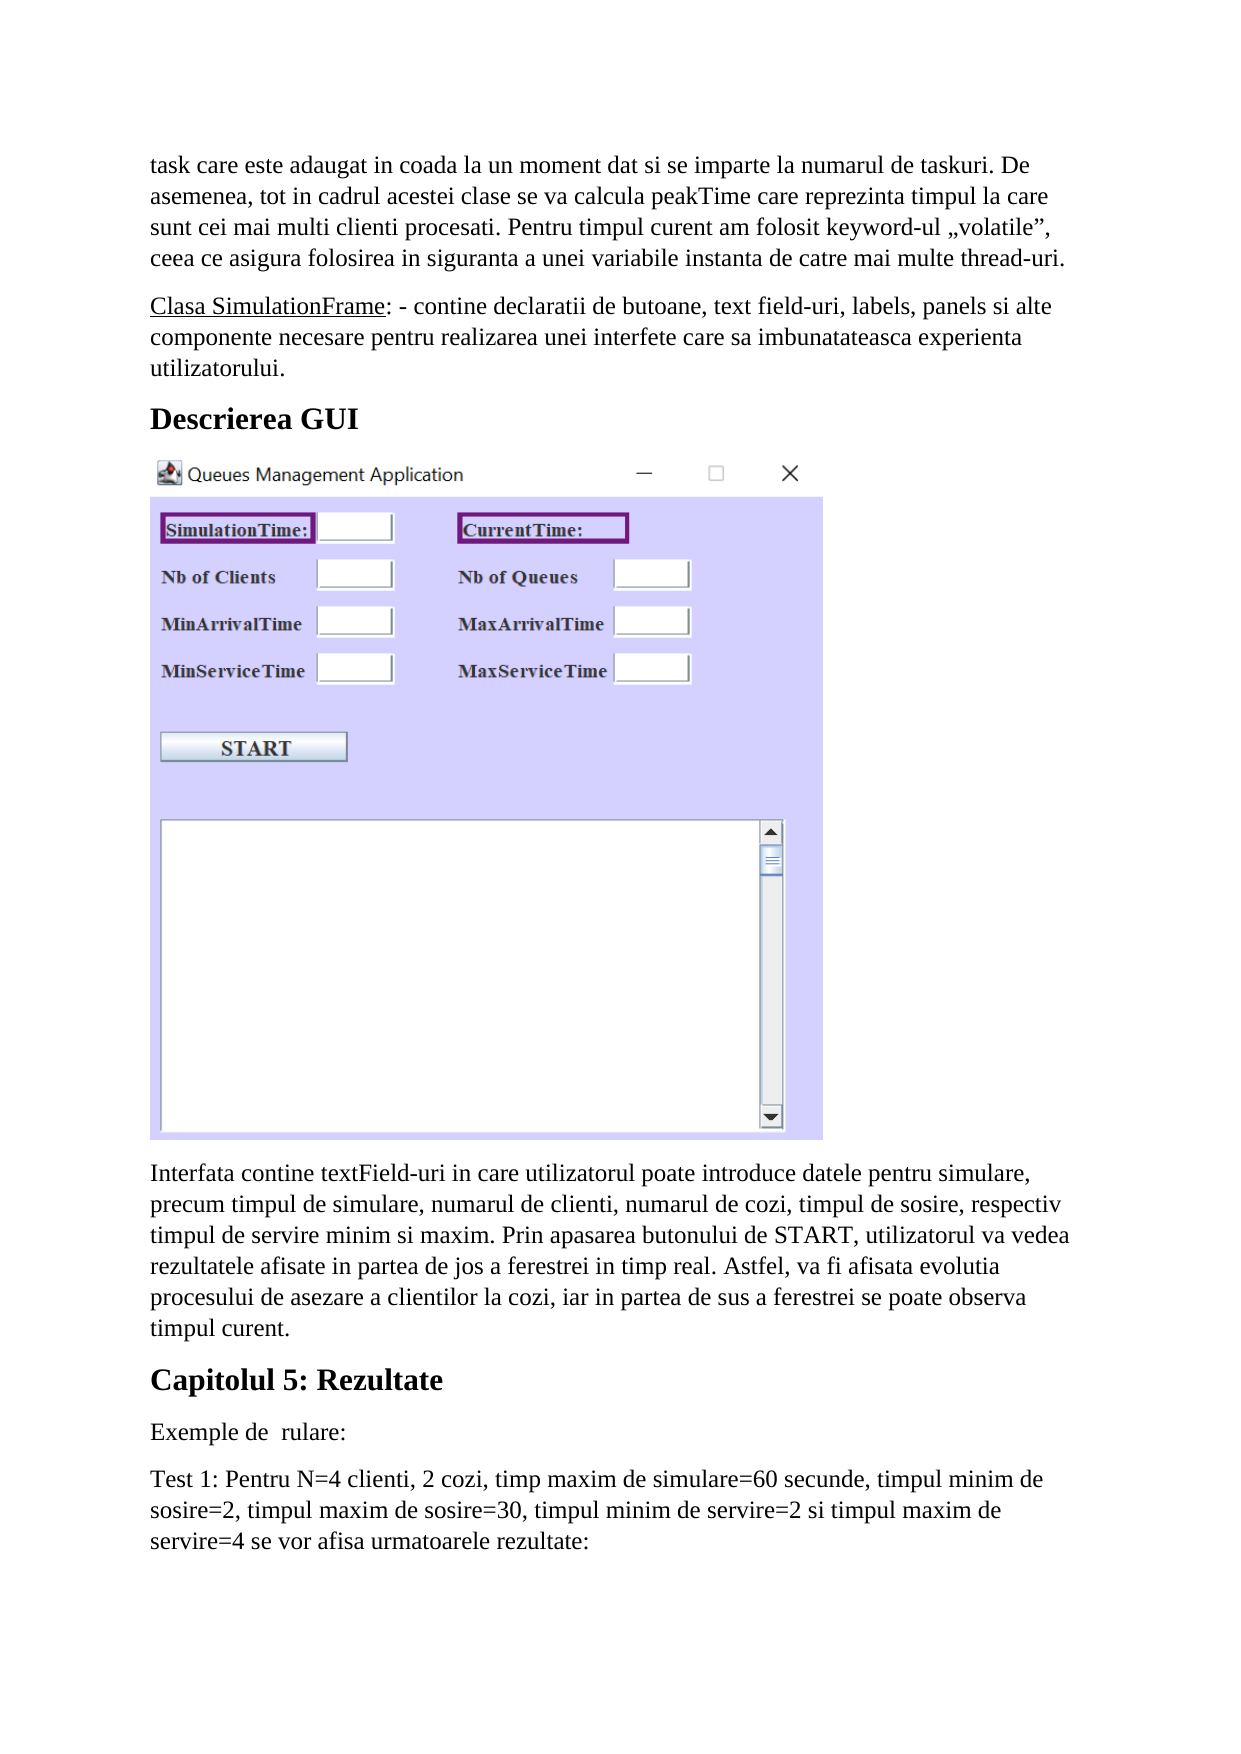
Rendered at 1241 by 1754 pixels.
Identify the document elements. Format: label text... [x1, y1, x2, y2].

picture [150, 456, 823, 1140]
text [150, 150, 1090, 272]
text Descrierea GUI [150, 401, 1090, 437]
text Clasa SimulationFrame: - contine declaratii de butoane, text field-uri, labels, panels si alte componente necesare pentru realizarea unei interfete care sa imbunatateasca experienta utilizatorului. [150, 291, 1090, 382]
text Exemple de rulare: [150, 1417, 1090, 1445]
text Capitolul 5: Rezultate [150, 1361, 1090, 1397]
text Test 1: Pentru N=4 clienti, 2 cozi, timp maxim de simulare=60 secunde, timpul minim de sosire=2, timpul maxim de sosire=30, timpul minim de servire=2 si timpul maxim de servire=4 se vor afisa urmatoarele rezultate: [150, 1464, 1090, 1555]
text Interfata contine textField-uri in care utilizatorul poate introduce datele pentru simulare, precum timpul de simulare, numarul de clienti, numarul de cozi, timpul de sosire, respectiv timpul de servire minim si maxim. Prin apasarea butonului de START, utilizatorul va vedea rezultatele afisate in partea de jos a ferestrei in timp real. Astfel, va fi afisata evolutia procesului de asezare a clientilor la cozi, iar in partea de sus a ferestrei se poate observa timpul curent. [150, 1158, 1090, 1342]
